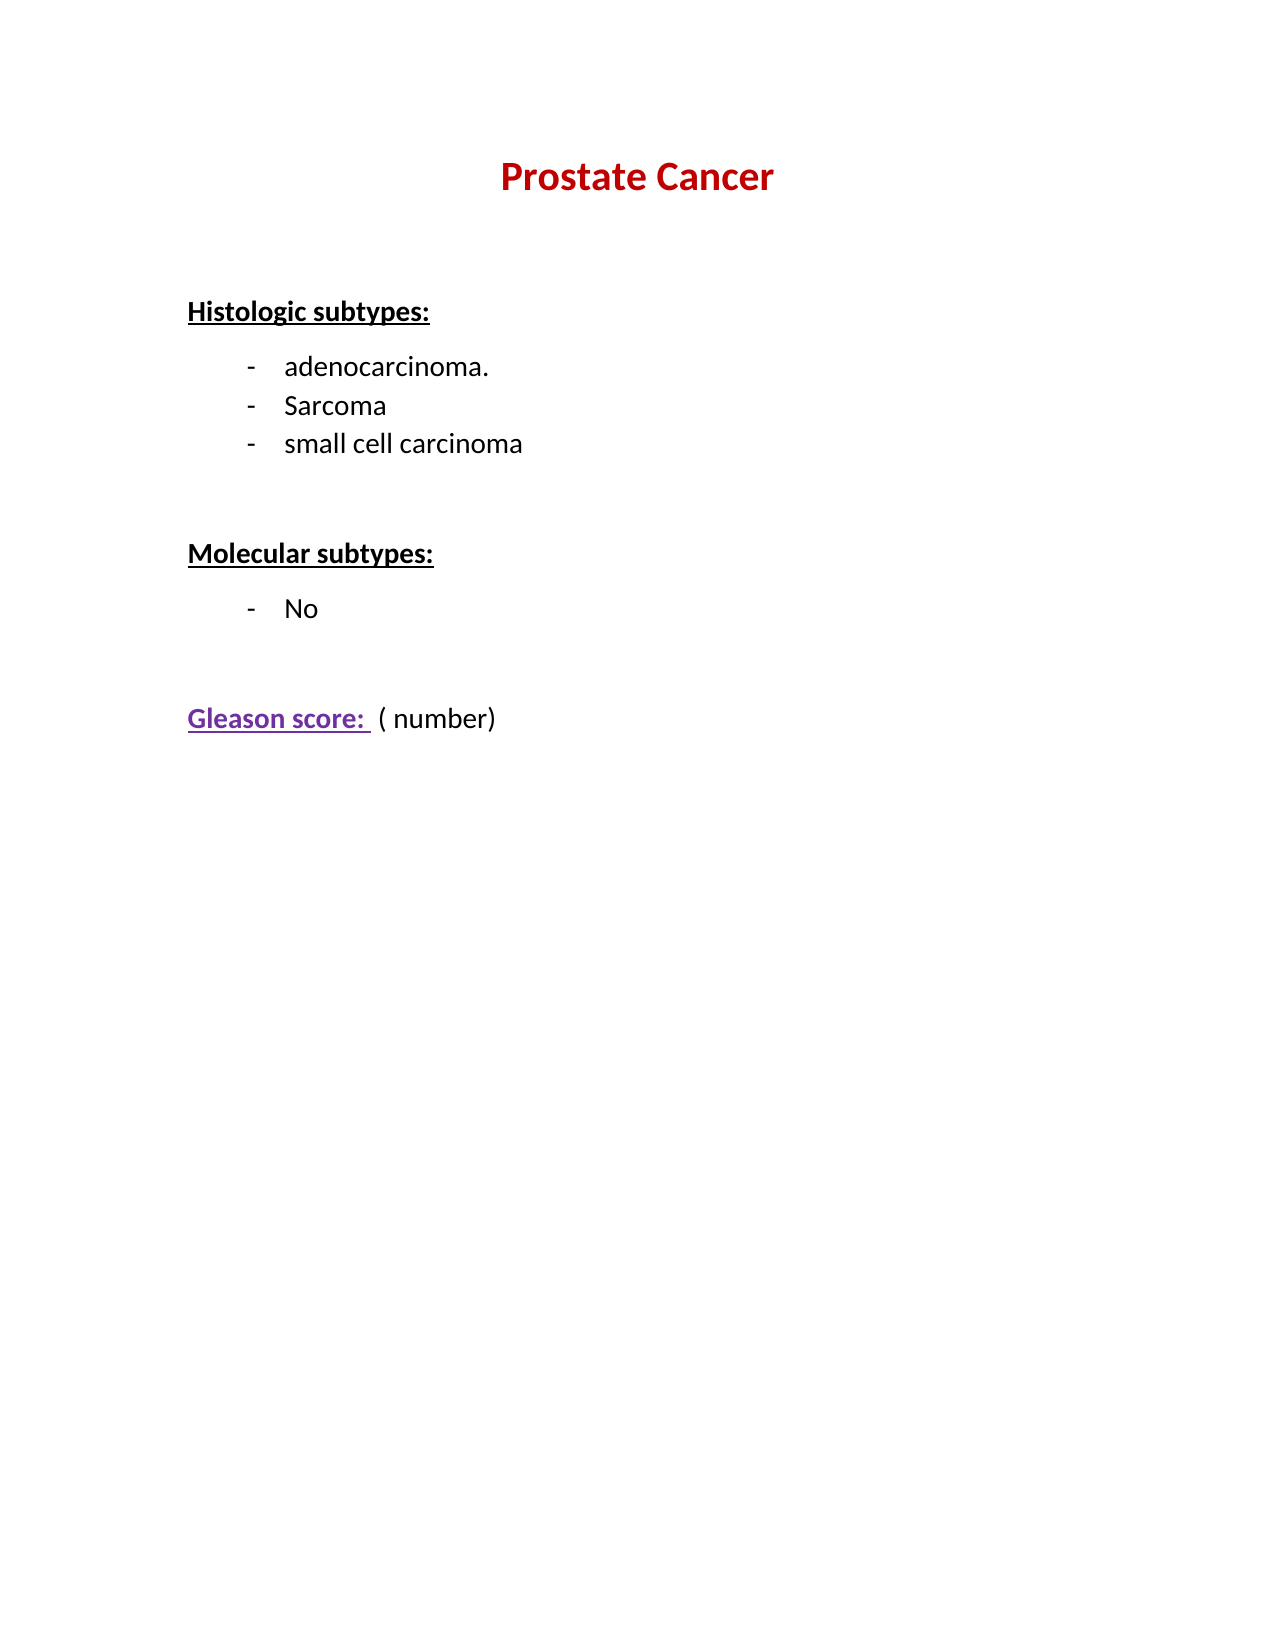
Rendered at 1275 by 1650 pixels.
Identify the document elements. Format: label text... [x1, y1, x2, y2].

list No [247, 590, 1087, 626]
text Molecular subtypes: [187, 535, 1087, 571]
list small cell carcinoma [247, 425, 1087, 461]
list adenocarcinoma. [247, 348, 1087, 384]
list Sarcoma [247, 387, 1087, 422]
text Prostate Cancer [187, 150, 1087, 201]
text Histologic subtypes: [187, 293, 1087, 329]
text Gleason score: ( number) [187, 701, 1087, 736]
